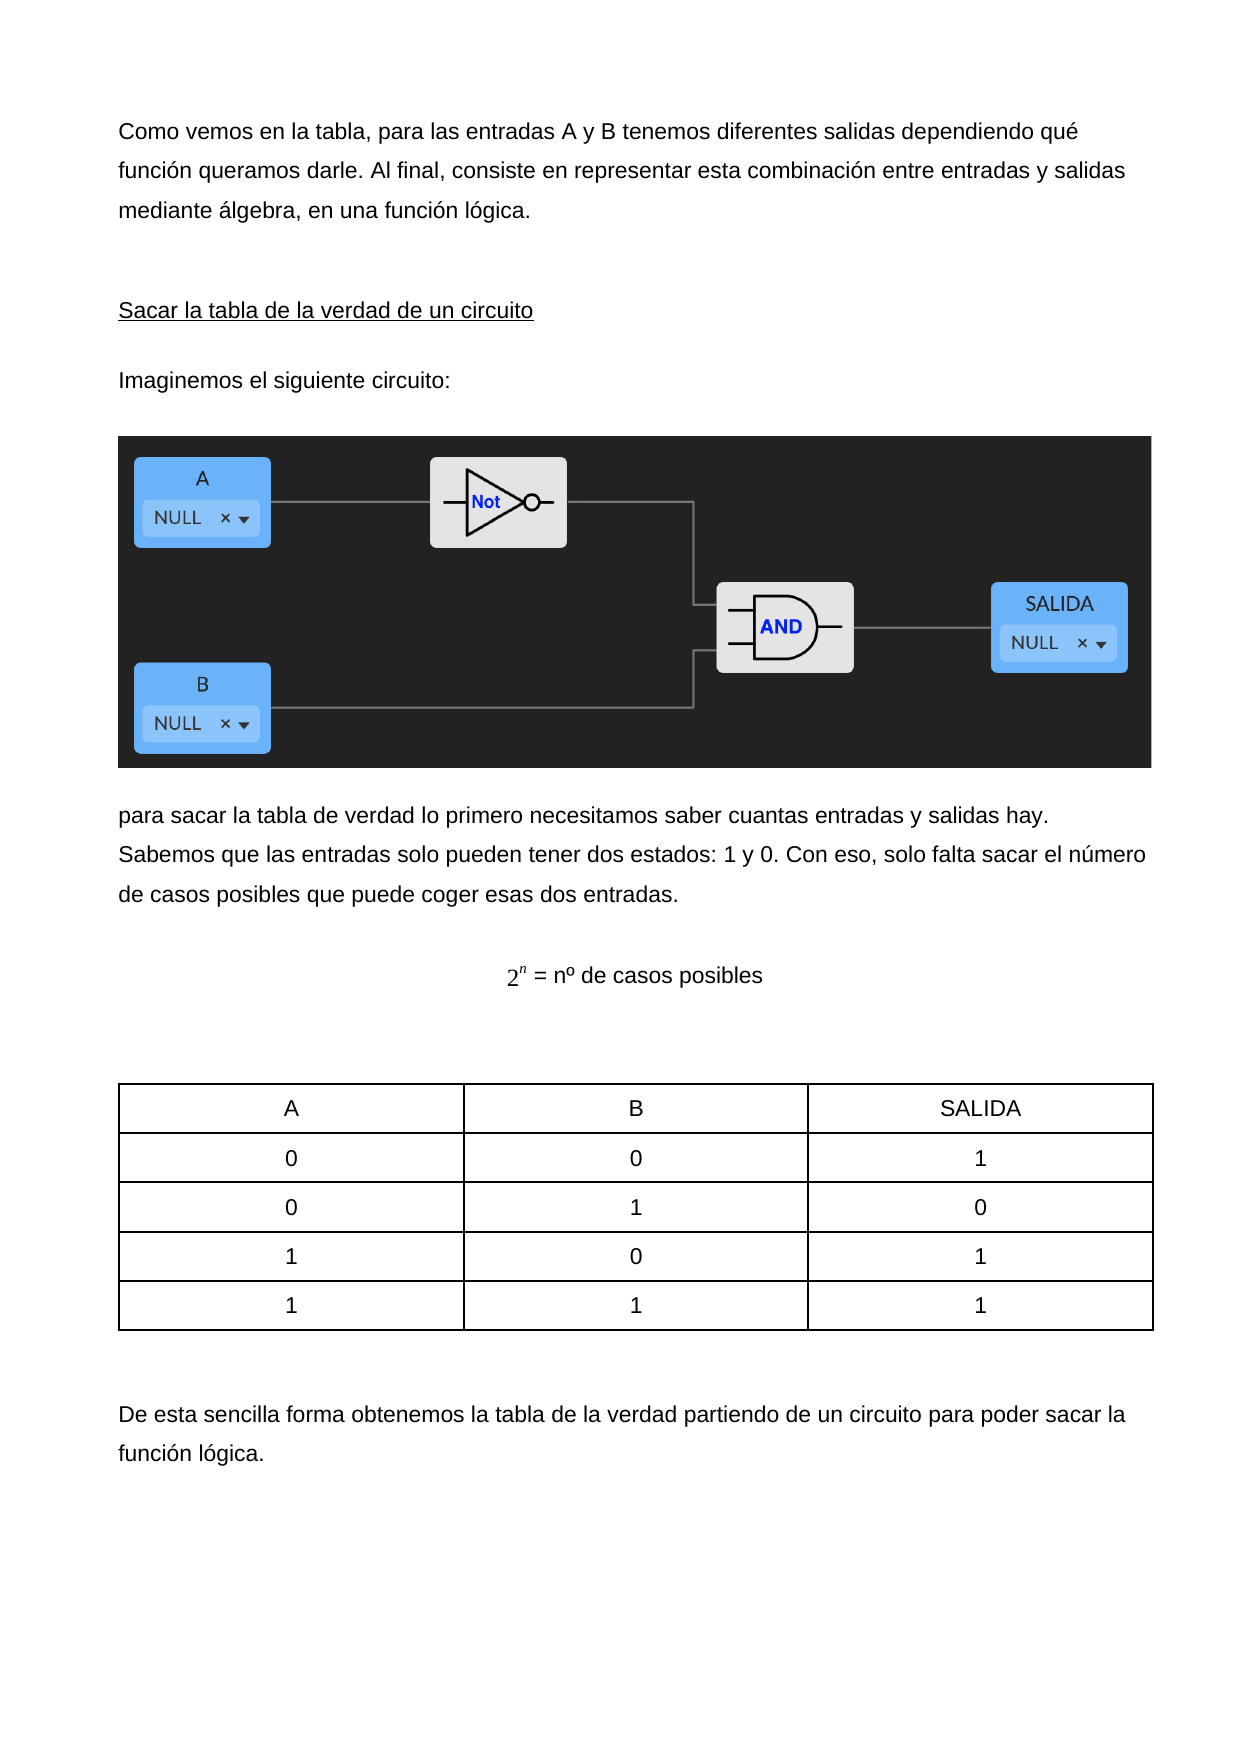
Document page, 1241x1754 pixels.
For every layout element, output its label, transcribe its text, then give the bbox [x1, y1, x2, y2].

table_cell 0 [120, 1134, 463, 1181]
table_header SALIDA [809, 1085, 1152, 1132]
table_cell 1 [120, 1282, 463, 1329]
table_cell 0 [120, 1183, 463, 1231]
table_cell 1 [120, 1233, 463, 1280]
table_cell 1 [809, 1282, 1152, 1329]
table_cell 0 [465, 1134, 807, 1181]
picture [118, 436, 1152, 768]
text Sacar la tabla de la verdad de un circuito [118, 297, 1152, 323]
table_cell 0 [465, 1233, 807, 1280]
table_cell 1 [809, 1233, 1152, 1280]
table_cell 1 [465, 1183, 807, 1231]
table_cell 1 [809, 1134, 1152, 1181]
table_cell 1 [465, 1282, 807, 1329]
text = nº de casos posibles [118, 959, 1152, 991]
text Como vemos en la tabla, para las entradas A y B tenemos diferentes salidas dependiendo qué función queramos darle. Al final, consiste en representar esta combinación entre entradas y salidas mediante álgebra, en una función lógica. [118, 118, 1152, 223]
text para sacar la tabla de verdad lo primero necesitamos saber cuantas entradas y salidas hay. Sabemos que las entradas solo pueden tener dos estados: 1 y 0. Con eso, solo falta sacar el número de casos posibles que puede coger esas dos entradas. [118, 802, 1152, 907]
table_header B [465, 1085, 807, 1132]
text De esta sencilla forma obtenemos la tabla de la verdad partiendo de un circuito para poder sacar la función lógica. [118, 1401, 1152, 1467]
text Imaginemos el siguiente circuito: [118, 367, 1152, 393]
table_cell 0 [809, 1183, 1152, 1231]
table_header A [120, 1085, 463, 1132]
